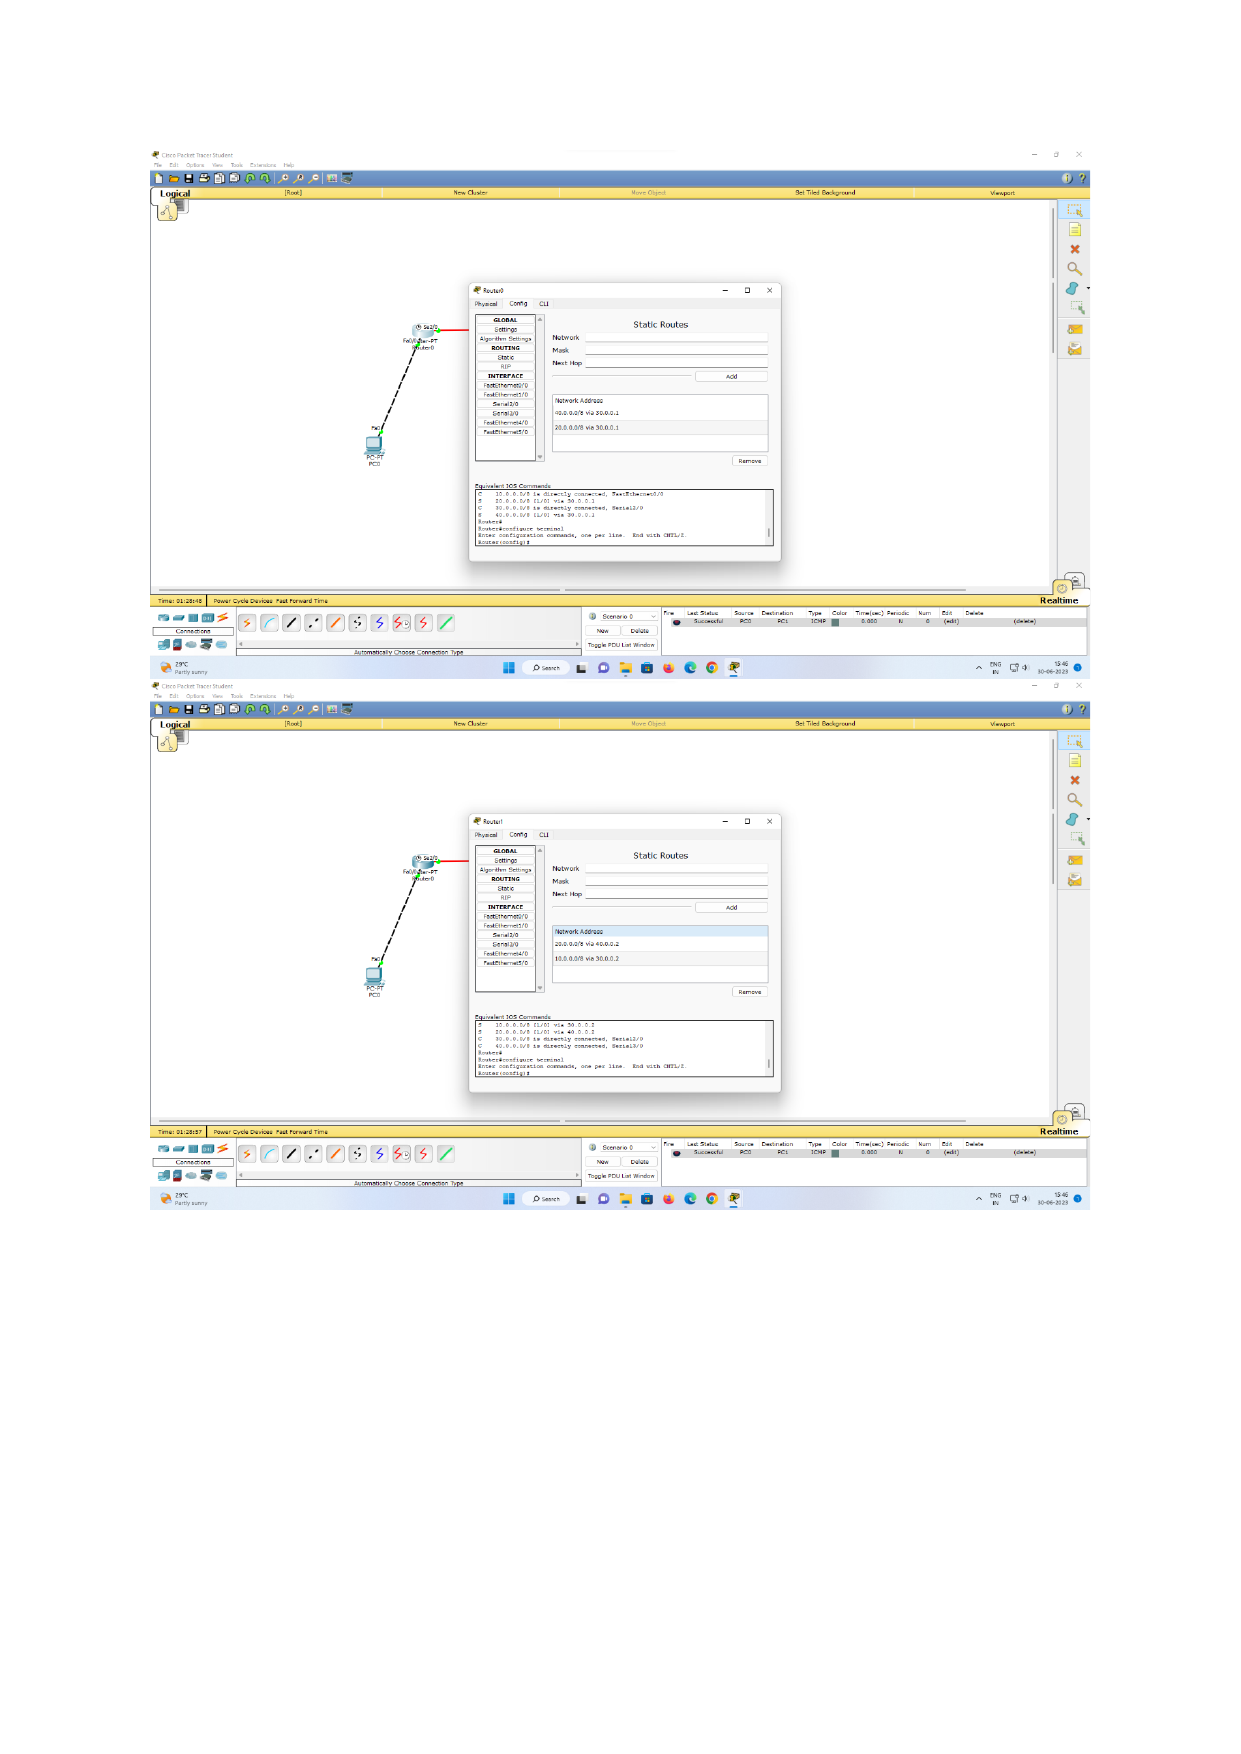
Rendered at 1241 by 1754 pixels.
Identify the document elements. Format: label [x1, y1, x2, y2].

picture [150, 150, 1091, 679]
picture [150, 681, 1091, 1210]
